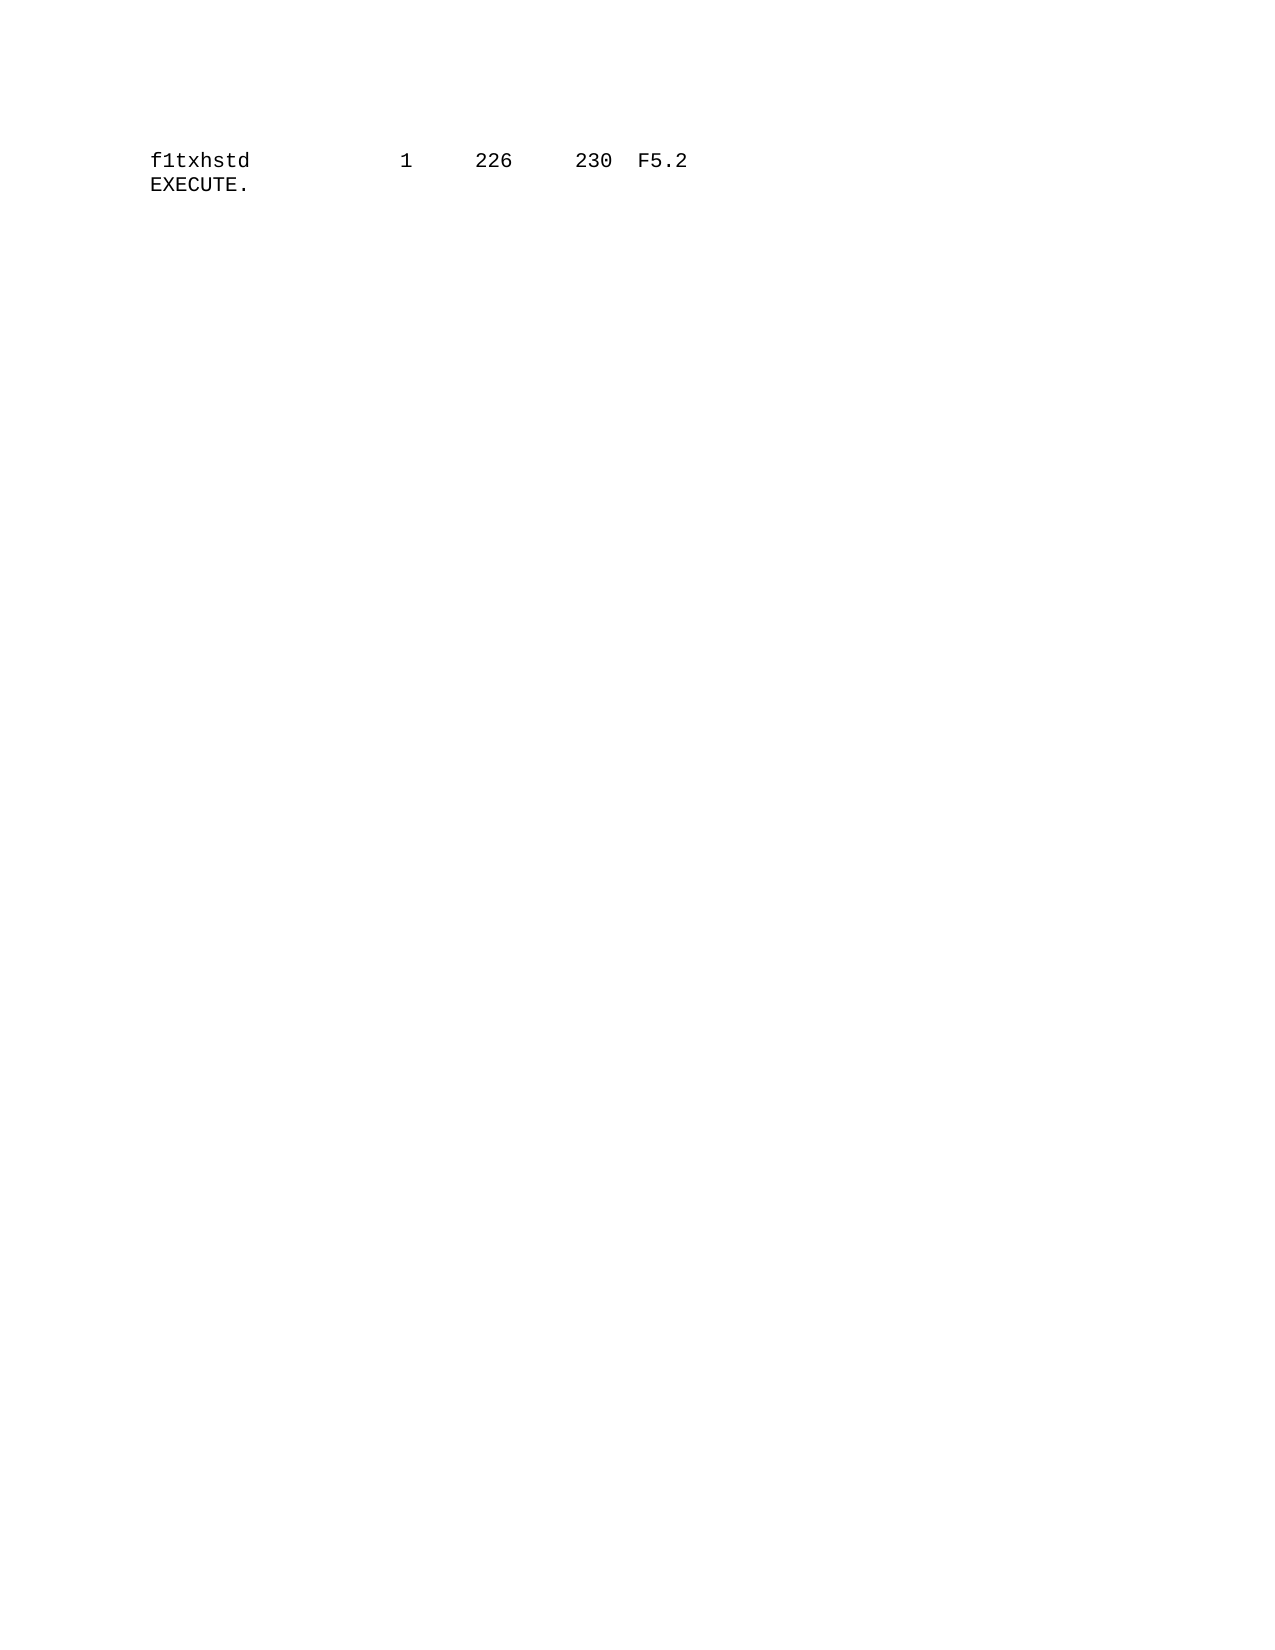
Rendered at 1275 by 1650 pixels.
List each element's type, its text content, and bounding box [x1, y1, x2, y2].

text EXECUTE. [150, 174, 1125, 197]
text f1txhstd 1 226 230 F5.2 [150, 150, 1125, 174]
